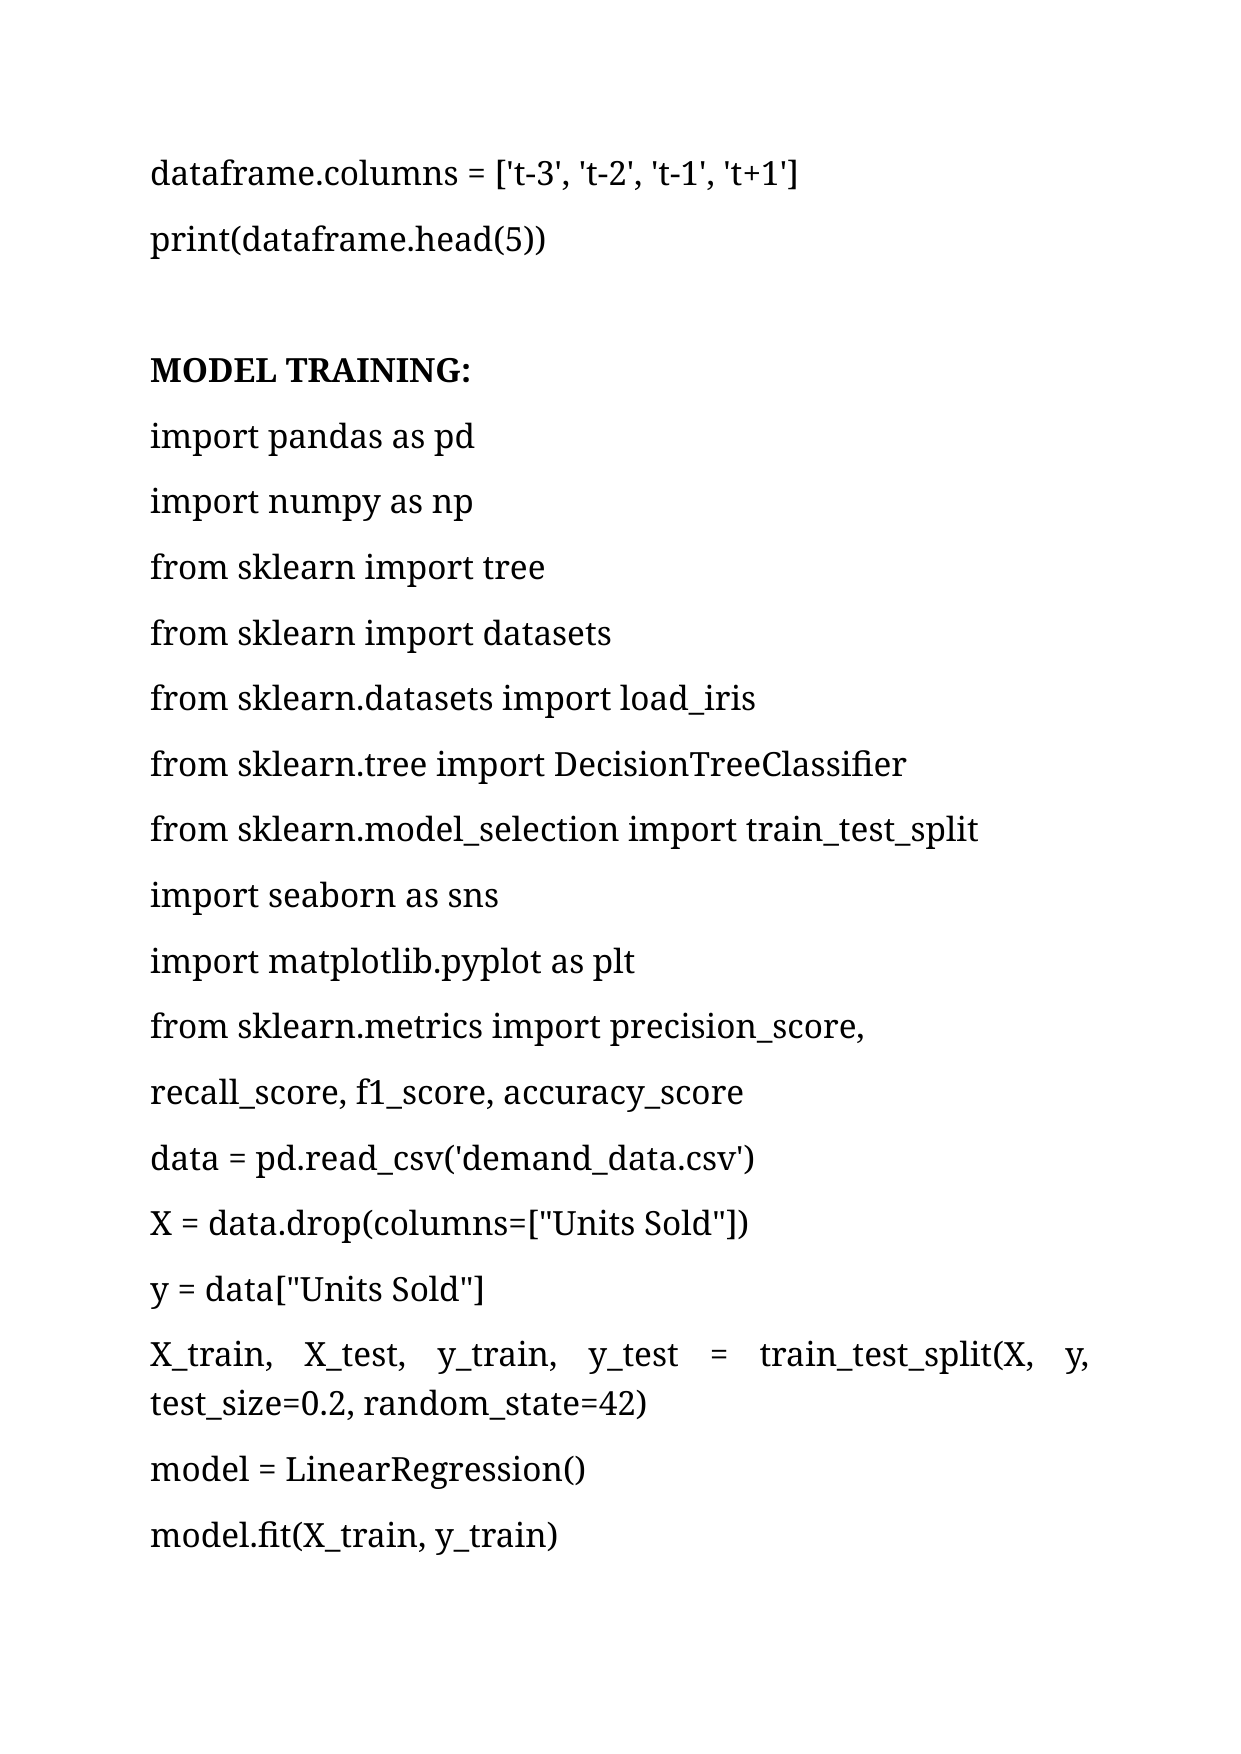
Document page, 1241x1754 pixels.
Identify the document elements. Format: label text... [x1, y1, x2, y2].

text import seaborn as sns [150, 872, 1090, 917]
text from sklearn.model_selection import train_test_split [150, 806, 1090, 852]
text import numpy as np [150, 478, 1090, 523]
text y = data["Units Sold"] [150, 1266, 1090, 1311]
text from sklearn.tree import DecisionTreeClassifier [150, 741, 1090, 786]
text model = LinearRegression() [150, 1446, 1090, 1491]
text MODEL TRAINING: [150, 347, 1090, 392]
text import pandas as pd [150, 412, 1090, 458]
text X = data.drop(columns=["Units Sold"]) [150, 1200, 1090, 1245]
text X_train, X_test, y_train, y_test = train_test_split(X, y, test_size=0.2, random_state=42) [150, 1331, 1090, 1426]
text from sklearn import datasets [150, 609, 1090, 655]
text data = pd.read_csv('demand_data.csv') [150, 1134, 1090, 1180]
text from sklearn import tree [150, 544, 1090, 589]
text print(dataframe.head(5)) [150, 216, 1090, 261]
text model.fit(X_train, y_train) [150, 1511, 1090, 1557]
text from sklearn.datasets import load_iris [150, 675, 1090, 720]
text import matplotlib.pyplot as plt [150, 937, 1090, 983]
text dataframe.columns = ['t-3', 't-2', 't-1', 't+1'] [150, 150, 1090, 195]
text from sklearn.metrics import precision_score, [150, 1003, 1090, 1048]
text recall_score, f1_score, accuracy_score [150, 1069, 1090, 1114]
